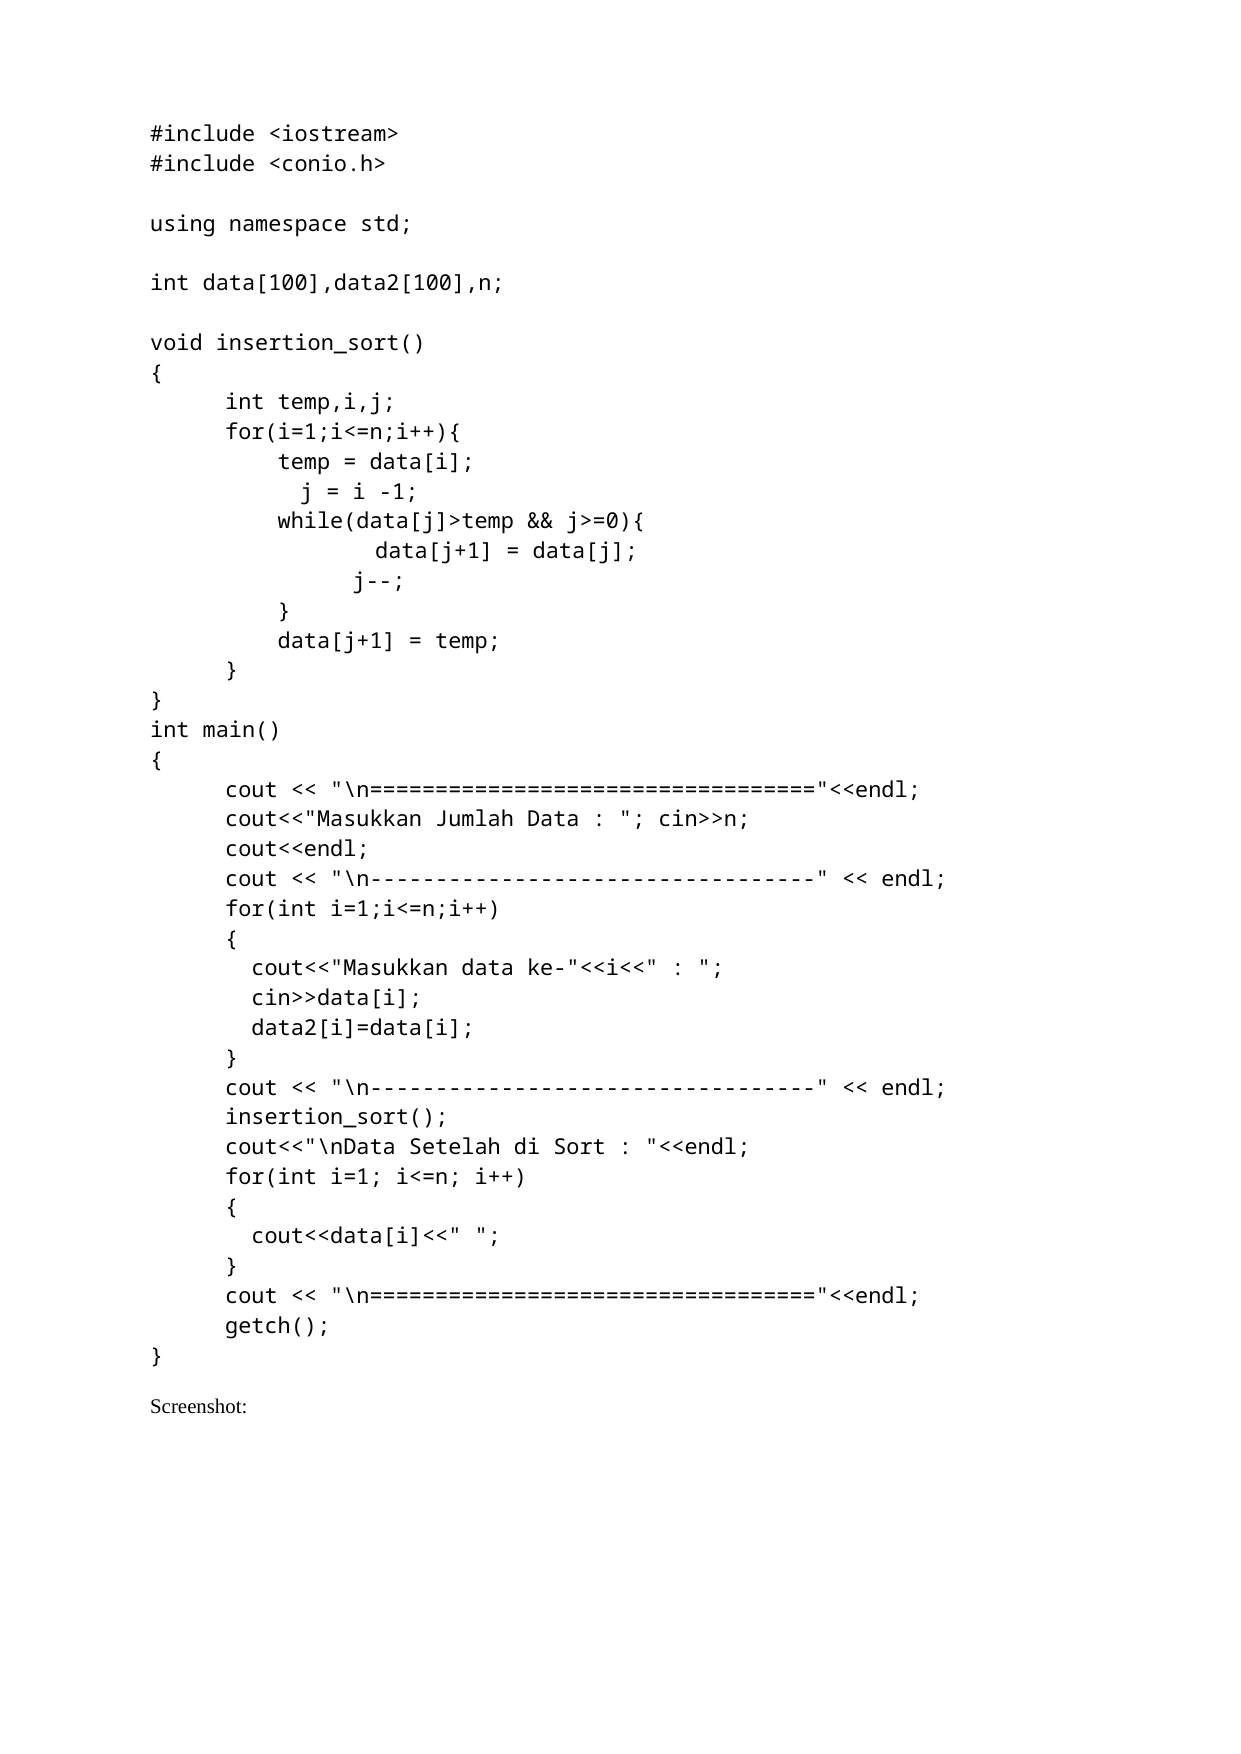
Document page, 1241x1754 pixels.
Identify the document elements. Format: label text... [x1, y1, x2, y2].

text cout << "\n----------------------------------" << endl; [150, 1072, 1090, 1101]
text j = i -1; [150, 476, 1090, 506]
text } [150, 684, 1090, 714]
text } [150, 654, 1090, 684]
text using namespace std; [150, 208, 1090, 237]
text cout<<"Masukkan Jumlah Data : "; cin>>n; [150, 803, 1090, 833]
text while(data[j]>temp && j>=0){ [150, 506, 1090, 535]
text cout<<data[i]<<" "; [150, 1221, 1090, 1250]
text data2[i]=data[i]; [150, 1012, 1090, 1042]
text } [150, 1340, 1090, 1369]
text cout<<"\nData Setelah di Sort : "<<endl; [150, 1131, 1090, 1161]
text Screenshot: [150, 1393, 1090, 1418]
text #include <iostream> [150, 118, 1090, 148]
text data[j+1] = temp; [150, 625, 1090, 654]
text void insertion_sort() [150, 327, 1090, 357]
text data[j+1] = data[j]; [150, 535, 1090, 565]
text } [150, 1042, 1090, 1072]
text for(i=1;i<=n;i++){ [150, 416, 1090, 446]
text insertion_sort(); [150, 1101, 1090, 1131]
text for(int i=1; i<=n; i++) [150, 1161, 1090, 1191]
text cout << "\n=================================="<<endl; [150, 1280, 1090, 1310]
text #include <conio.h> [150, 148, 1090, 178]
text cout<<endl; [150, 833, 1090, 863]
text int data[100],data2[100],n; [150, 267, 1090, 297]
text int temp,i,j; [150, 386, 1090, 416]
text { [150, 923, 1090, 952]
text } [150, 1250, 1090, 1280]
text cin>>data[i]; [150, 982, 1090, 1012]
text } [150, 595, 1090, 625]
text cout<<"Masukkan data ke-"<<i<<" : "; [150, 952, 1090, 982]
text { [150, 744, 1090, 774]
text { [150, 1191, 1090, 1221]
text int main() [150, 714, 1090, 744]
text getch(); [150, 1310, 1090, 1340]
text cout << "\n=================================="<<endl; [150, 774, 1090, 803]
text j--; [150, 565, 1090, 595]
text { [150, 357, 1090, 386]
text temp = data[i]; [150, 446, 1090, 476]
text for(int i=1;i<=n;i++) [150, 893, 1090, 923]
text cout << "\n----------------------------------" << endl; [150, 863, 1090, 893]
